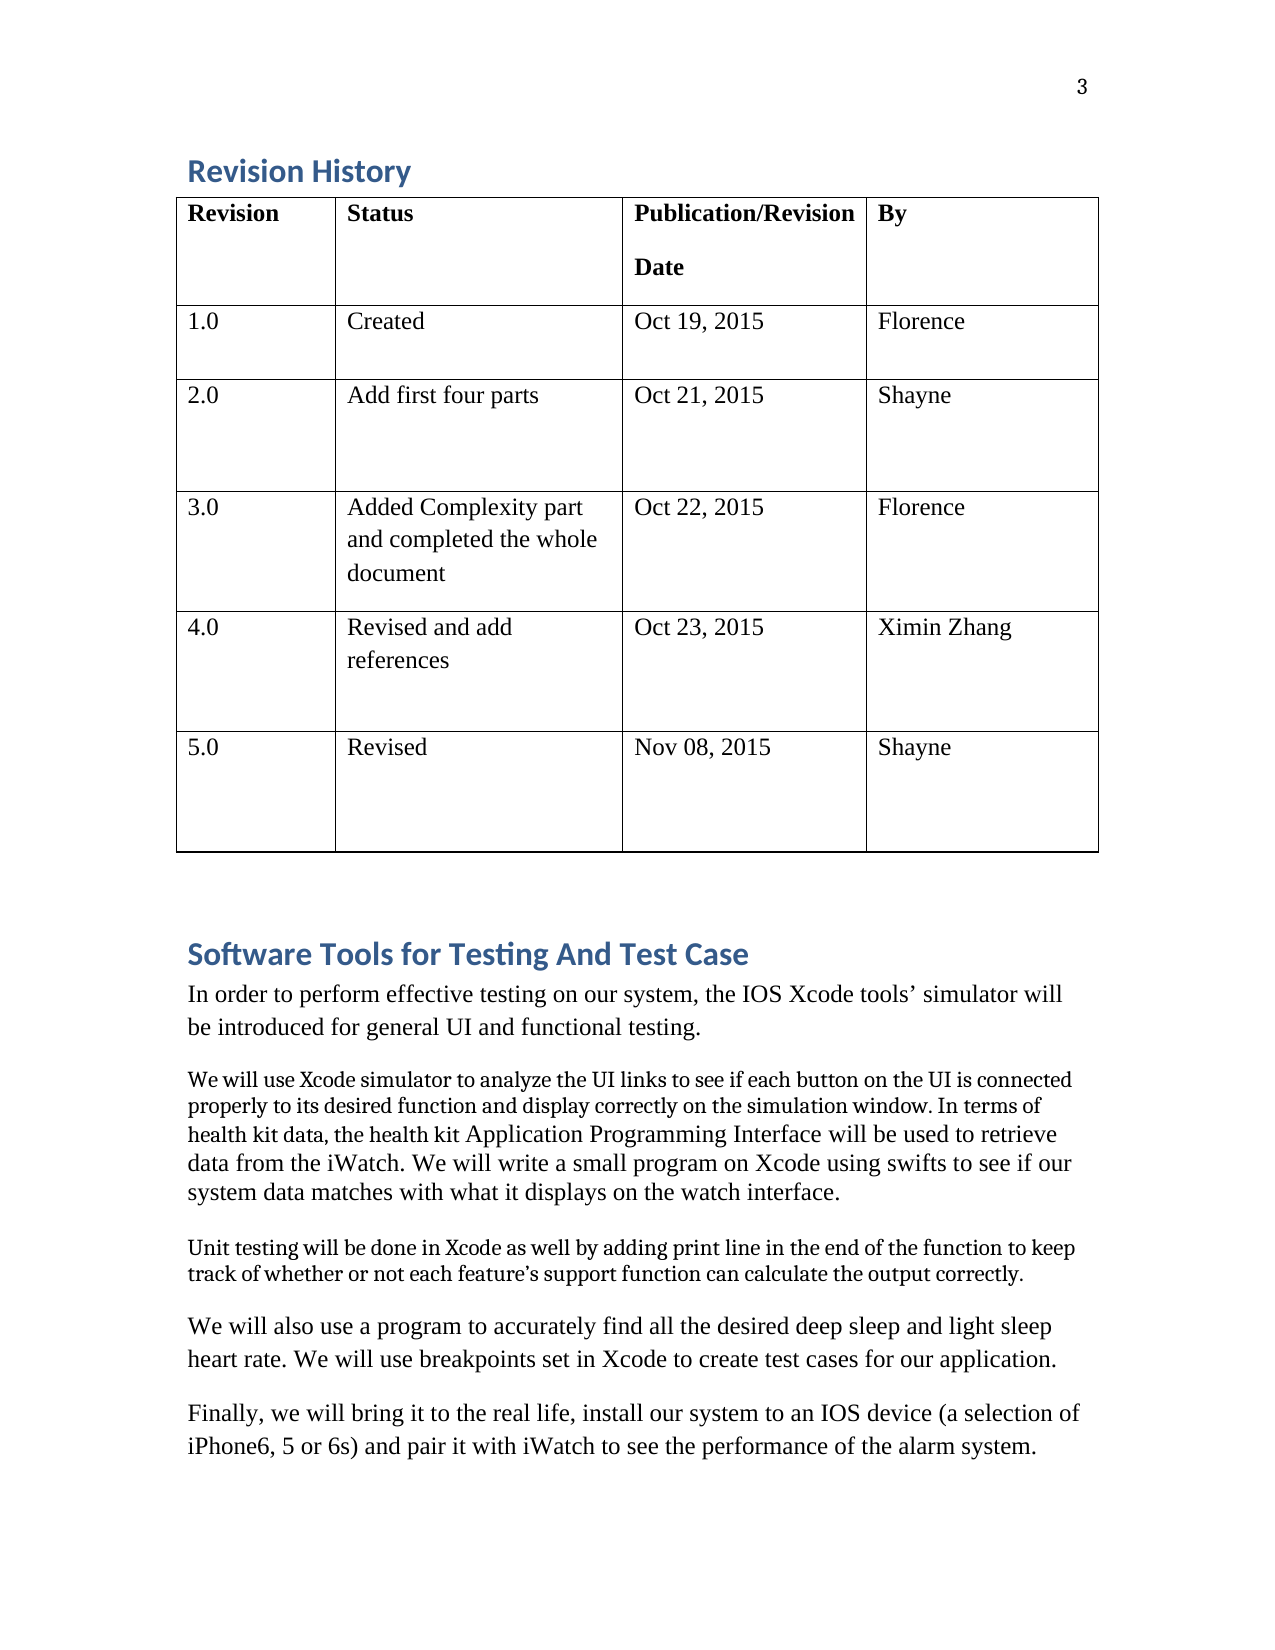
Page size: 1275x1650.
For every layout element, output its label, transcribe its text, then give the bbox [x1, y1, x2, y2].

table_header Publication/Revision Date [623, 198, 866, 305]
table_cell Oct 23, 2015 [623, 612, 866, 731]
table_cell Revised [336, 732, 622, 851]
text Finally, we will bring it to the real life, install our system to an IOS device (a selection of iPhone6, 5 or 6s) and pair it with iWatch to see the performance of the alarm system. [187, 1398, 1087, 1460]
subtitle Software Tools for Testing And Test Case [187, 933, 1087, 973]
table_header Revision [177, 198, 335, 305]
table_cell Revised and add references [336, 612, 622, 731]
table_cell Oct 19, 2015 [623, 306, 866, 379]
text Unit testing will be done in Xcode as well by adding print line in the end of the function to keep track of whether or not each feature’s support function can calculate the output correctly. [187, 1234, 1087, 1287]
subtitle Revision History [187, 150, 1087, 191]
table_header Status [336, 198, 622, 305]
text We will use Xcode simulator to analyze the UI links to see if each button on the UI is connected properly to its desired function and display correctly on the simulation window. In terms of health kit data, the health kit Application Programming Interface will be used to retrieve data from the iWatch. We will write a small program on Xcode using swifts to see if our system data matches with what it displays on the watch interface. [187, 1066, 1087, 1206]
table_cell Shayne [867, 732, 1098, 851]
table_cell Add first four parts [336, 380, 622, 491]
table_cell Created [336, 306, 622, 379]
table_cell Florence [867, 306, 1098, 379]
text In order to perform effective testing on our system, the IOS Xcode tools’ simulator will be introduced for general UI and functional testing. [187, 979, 1087, 1041]
table_cell 1.0 [177, 306, 335, 379]
table_cell Ximin Zhang [867, 612, 1098, 731]
table_cell Added Complexity part and completed the whole document [336, 492, 622, 611]
table_cell 4.0 [177, 612, 335, 731]
table_cell Oct 21, 2015 [623, 380, 866, 491]
text We will also use a program to accurately find all the desired deep sleep and light sleep heart rate. We will use breakpoints set in Xcode to create test cases for our application. [187, 1311, 1087, 1373]
table_cell 5.0 [177, 732, 335, 851]
table_cell Oct 22, 2015 [623, 492, 866, 611]
table_cell 2.0 [177, 380, 335, 491]
table_cell 3.0 [177, 492, 335, 611]
table_cell Florence [867, 492, 1098, 611]
table_cell Nov 08, 2015 [623, 732, 866, 851]
table_header By [867, 198, 1098, 305]
table_cell Shayne [867, 380, 1098, 491]
